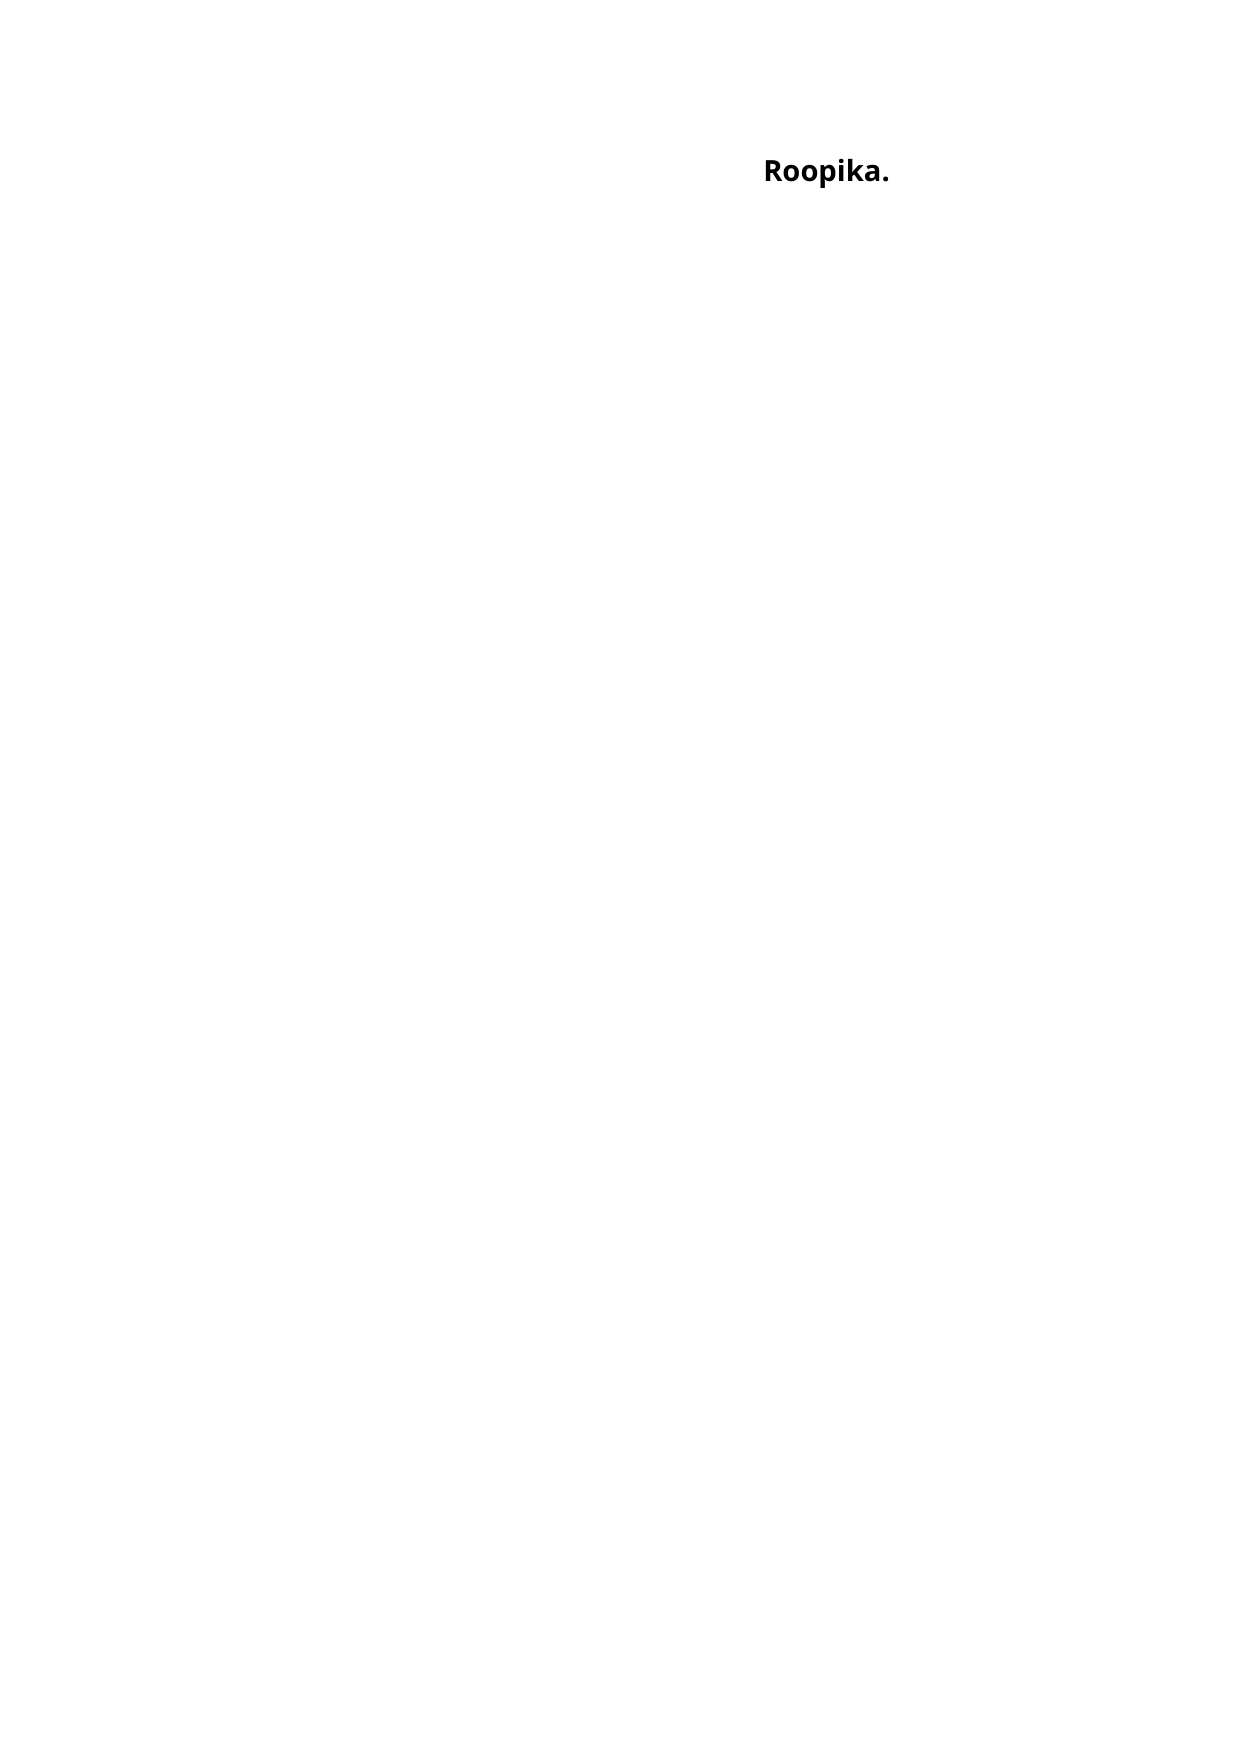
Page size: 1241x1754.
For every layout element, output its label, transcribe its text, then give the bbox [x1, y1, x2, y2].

text Roopika. [150, 150, 1090, 190]
